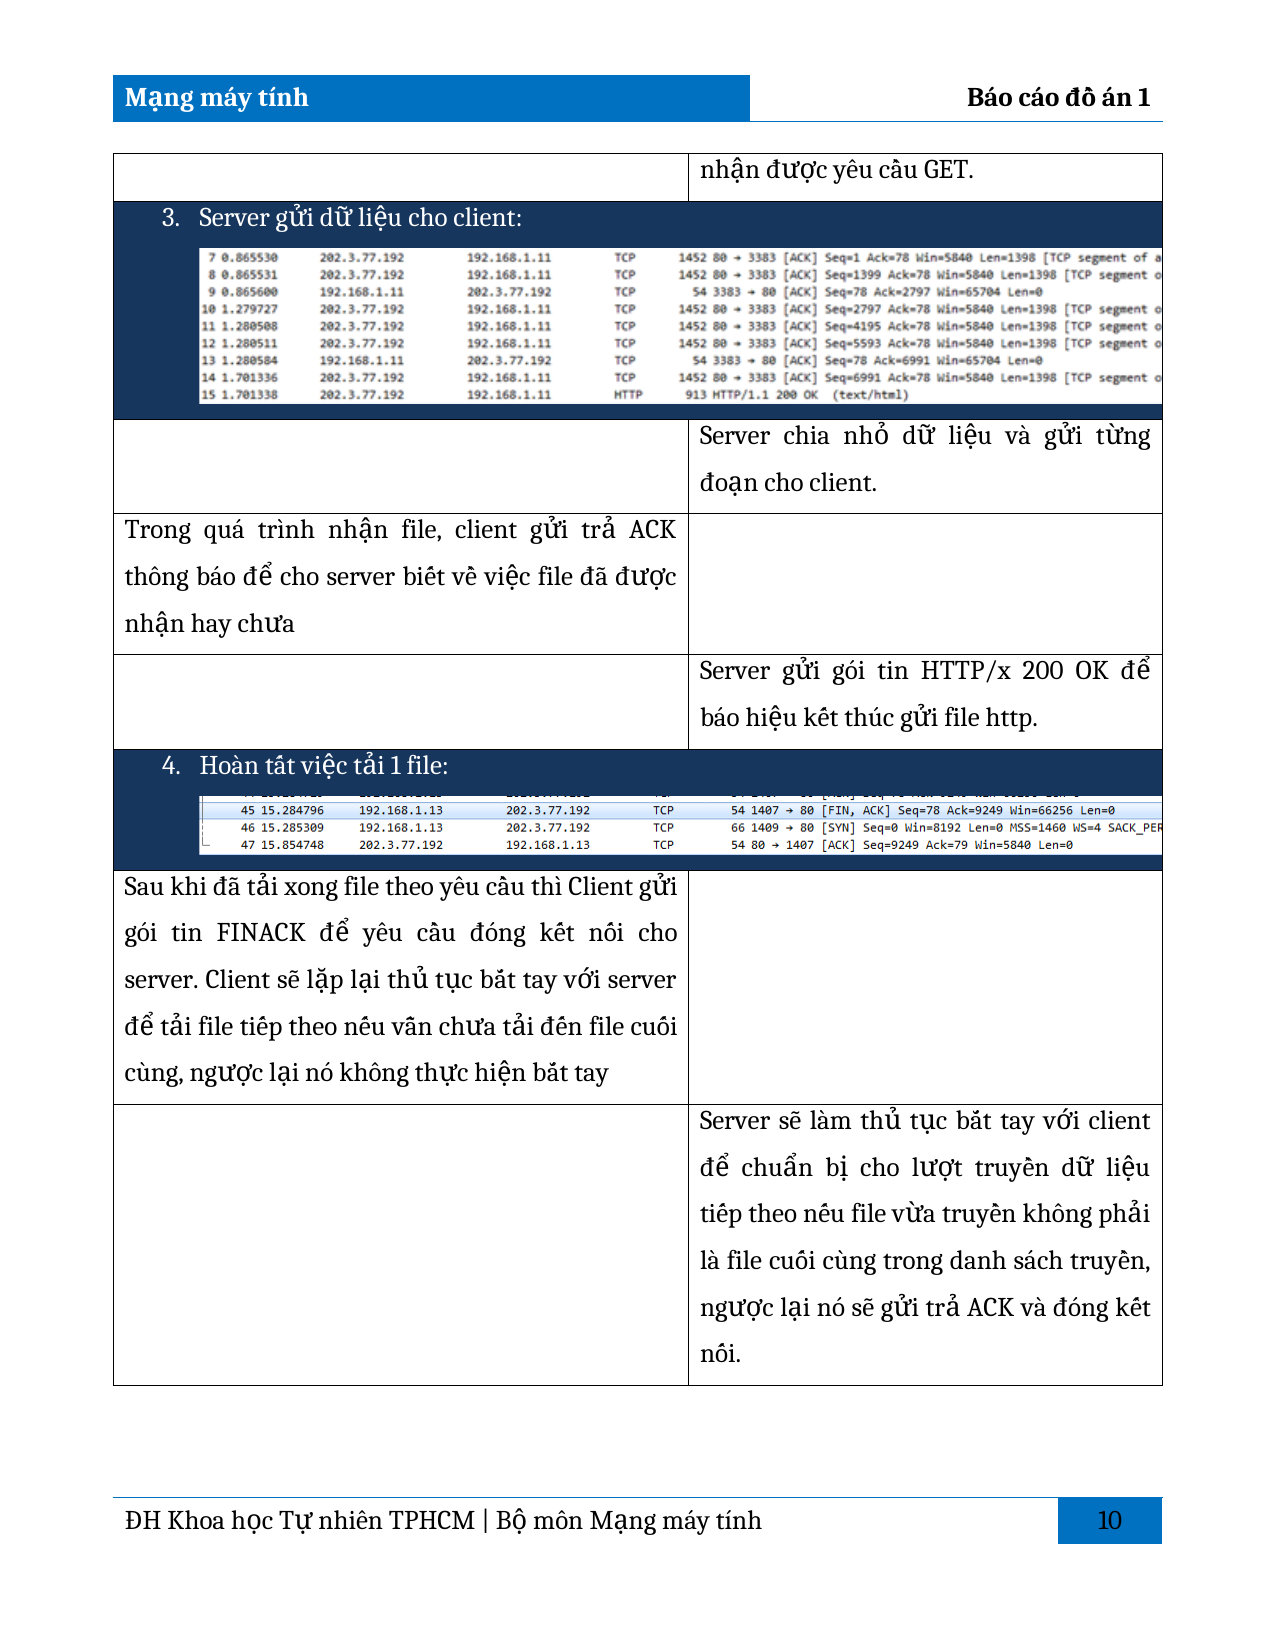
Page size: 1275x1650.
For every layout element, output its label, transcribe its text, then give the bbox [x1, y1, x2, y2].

table_cell [114, 420, 688, 513]
table_cell Trong quá trình nhận file, client gửi trả ACK thông báo để cho server biết về việc file đã được nhận hay chưa [114, 514, 688, 654]
table_cell [689, 514, 1162, 654]
table_cell [114, 655, 688, 749]
table_cell Sau khi đã tải xong file theo yêu cầu thì Client gửi gói tin FINACK để yêu cầu đóng kết nối cho server. Client sẽ lặp lại thủ tục bắt tay với server để tải file tiếp theo nếu vẫn chưa tải đến file cuối cùng, ngược lại nó không thực hiện bắt tay [114, 871, 688, 1104]
table_cell [114, 154, 688, 201]
table_cell Server sẽ làm thủ tục bắt tay với client để chuẩn bị cho lượt truyền dữ liệu tiếp theo nếu file vừa truyền không phải là file cuối cùng trong danh sách truyền, ngược lại nó sẽ gửi trả ACK và đóng kết nối. [689, 1105, 1162, 1385]
table_cell [689, 871, 1162, 1104]
table_cell Server chia nhỏ dữ liệu và gửi từng đoạn cho client. [689, 420, 1162, 513]
picture [199, 248, 1162, 404]
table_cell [689, 154, 1162, 201]
table_cell Hoàn tất việc tải 1 file: [114, 750, 1162, 870]
table_cell Server gửi gói tin HTTP/x 200 OK để báo hiệu kết thúc gửi file http. [689, 655, 1162, 749]
table_cell [114, 1105, 688, 1385]
table_cell Server gửi dữ liệu cho client: [114, 202, 1162, 419]
picture [199, 796, 1162, 855]
